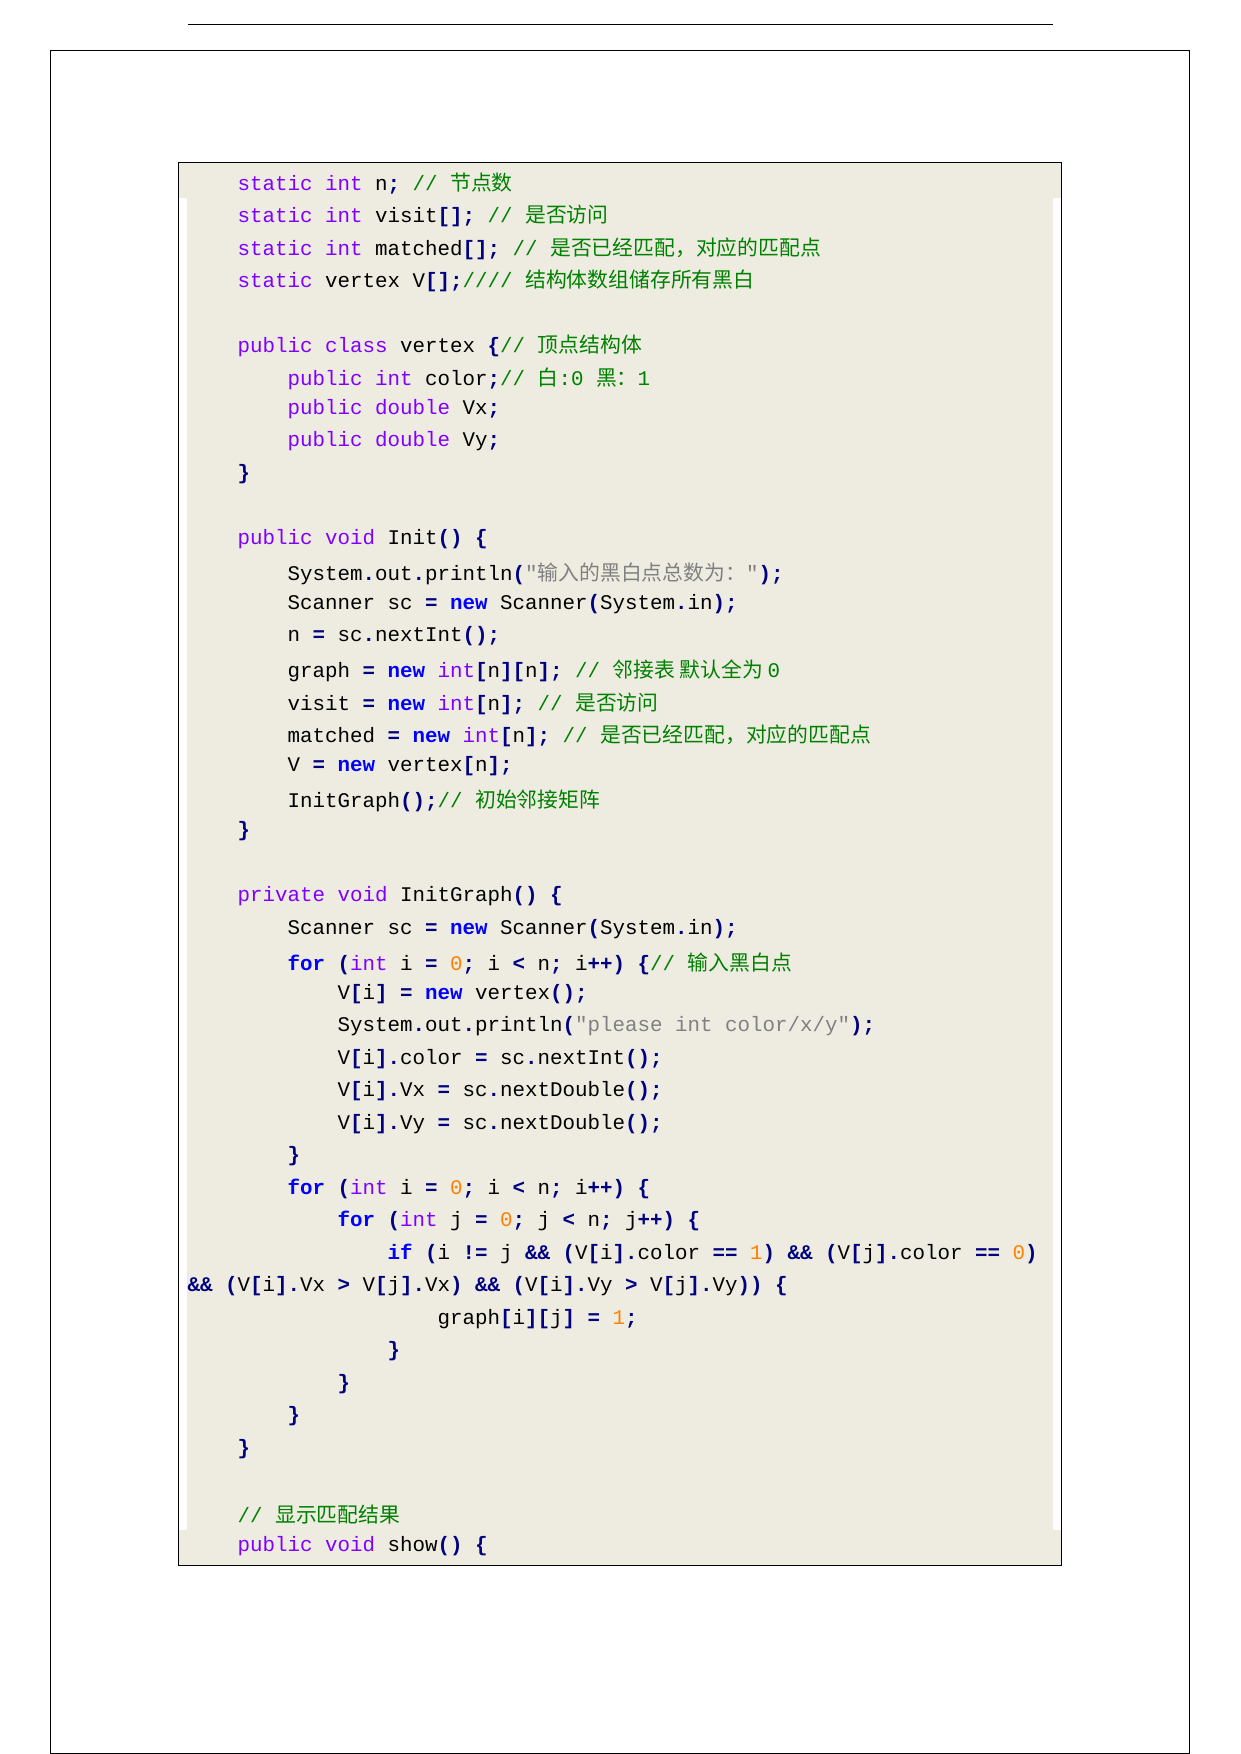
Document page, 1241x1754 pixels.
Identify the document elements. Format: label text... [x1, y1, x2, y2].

text static vertex V[];//// 结构体数组储存所有黑白 [187, 263, 1053, 295]
text System.out.println("please int color/x/y"); [187, 1010, 1053, 1043]
text } [187, 1335, 1053, 1368]
text for (int j = 0; j < n; j++) { [187, 1205, 1053, 1238]
text for (int i = 0; i < n; i++) {// 输入黑白点 [187, 945, 1053, 978]
text public void Init() { [187, 523, 1053, 555]
text } [187, 1368, 1053, 1400]
text } [187, 458, 1053, 490]
text static int visit[]; // 是否访问 [187, 198, 1053, 230]
text } [187, 815, 1053, 848]
text } [187, 1433, 1053, 1465]
text visit = new int[n]; // 是否访问 [187, 685, 1053, 718]
text public int color;// 白:0 黑：1 [187, 360, 1053, 393]
text for (int i = 0; i < n; i++) { [187, 1173, 1053, 1205]
text } [187, 1400, 1053, 1433]
text V[i].Vy = sc.nextDouble(); [187, 1108, 1053, 1140]
text n = sc.nextInt(); [187, 620, 1053, 653]
text graph = new int[n][n]; // 邻接表 默认全为0 [187, 653, 1053, 685]
text V = new vertex[n]; [187, 750, 1053, 783]
text public void show() { [179, 1527, 1061, 1565]
text graph[i][j] = 1; [187, 1303, 1053, 1335]
text V[i].color = sc.nextInt(); [187, 1043, 1053, 1075]
text V[i].Vx = sc.nextDouble(); [187, 1075, 1053, 1108]
text System.out.println("输入的黑白点总数为："); [187, 555, 1053, 588]
text matched = new int[n]; // 是否已经匹配，对应的匹配点 [187, 718, 1053, 750]
text private void InitGraph() { [187, 880, 1053, 913]
text public double Vx; [187, 393, 1053, 425]
text InitGraph();// 初始邻接矩阵 [187, 783, 1053, 815]
text Scanner sc = new Scanner(System.in); [187, 913, 1053, 945]
text static int matched[]; // 是否已经匹配，对应的匹配点 [187, 230, 1053, 263]
text public double Vy; [187, 425, 1053, 458]
text public class vertex {// 顶点结构体 [187, 328, 1053, 360]
text } [187, 1140, 1053, 1173]
text V[i] = new vertex(); [187, 978, 1053, 1010]
text Scanner sc = new Scanner(System.in); [187, 588, 1053, 620]
text static int n; // 节点数 [179, 163, 1061, 198]
text // 显示匹配结果 [187, 1498, 1053, 1527]
text if (i != j && (V[i].color == 1) && (V[j].color == 0) && (V[i].Vx > V[j].Vx) && (V[i].Vy > V[j].Vy)) { [187, 1238, 1053, 1303]
